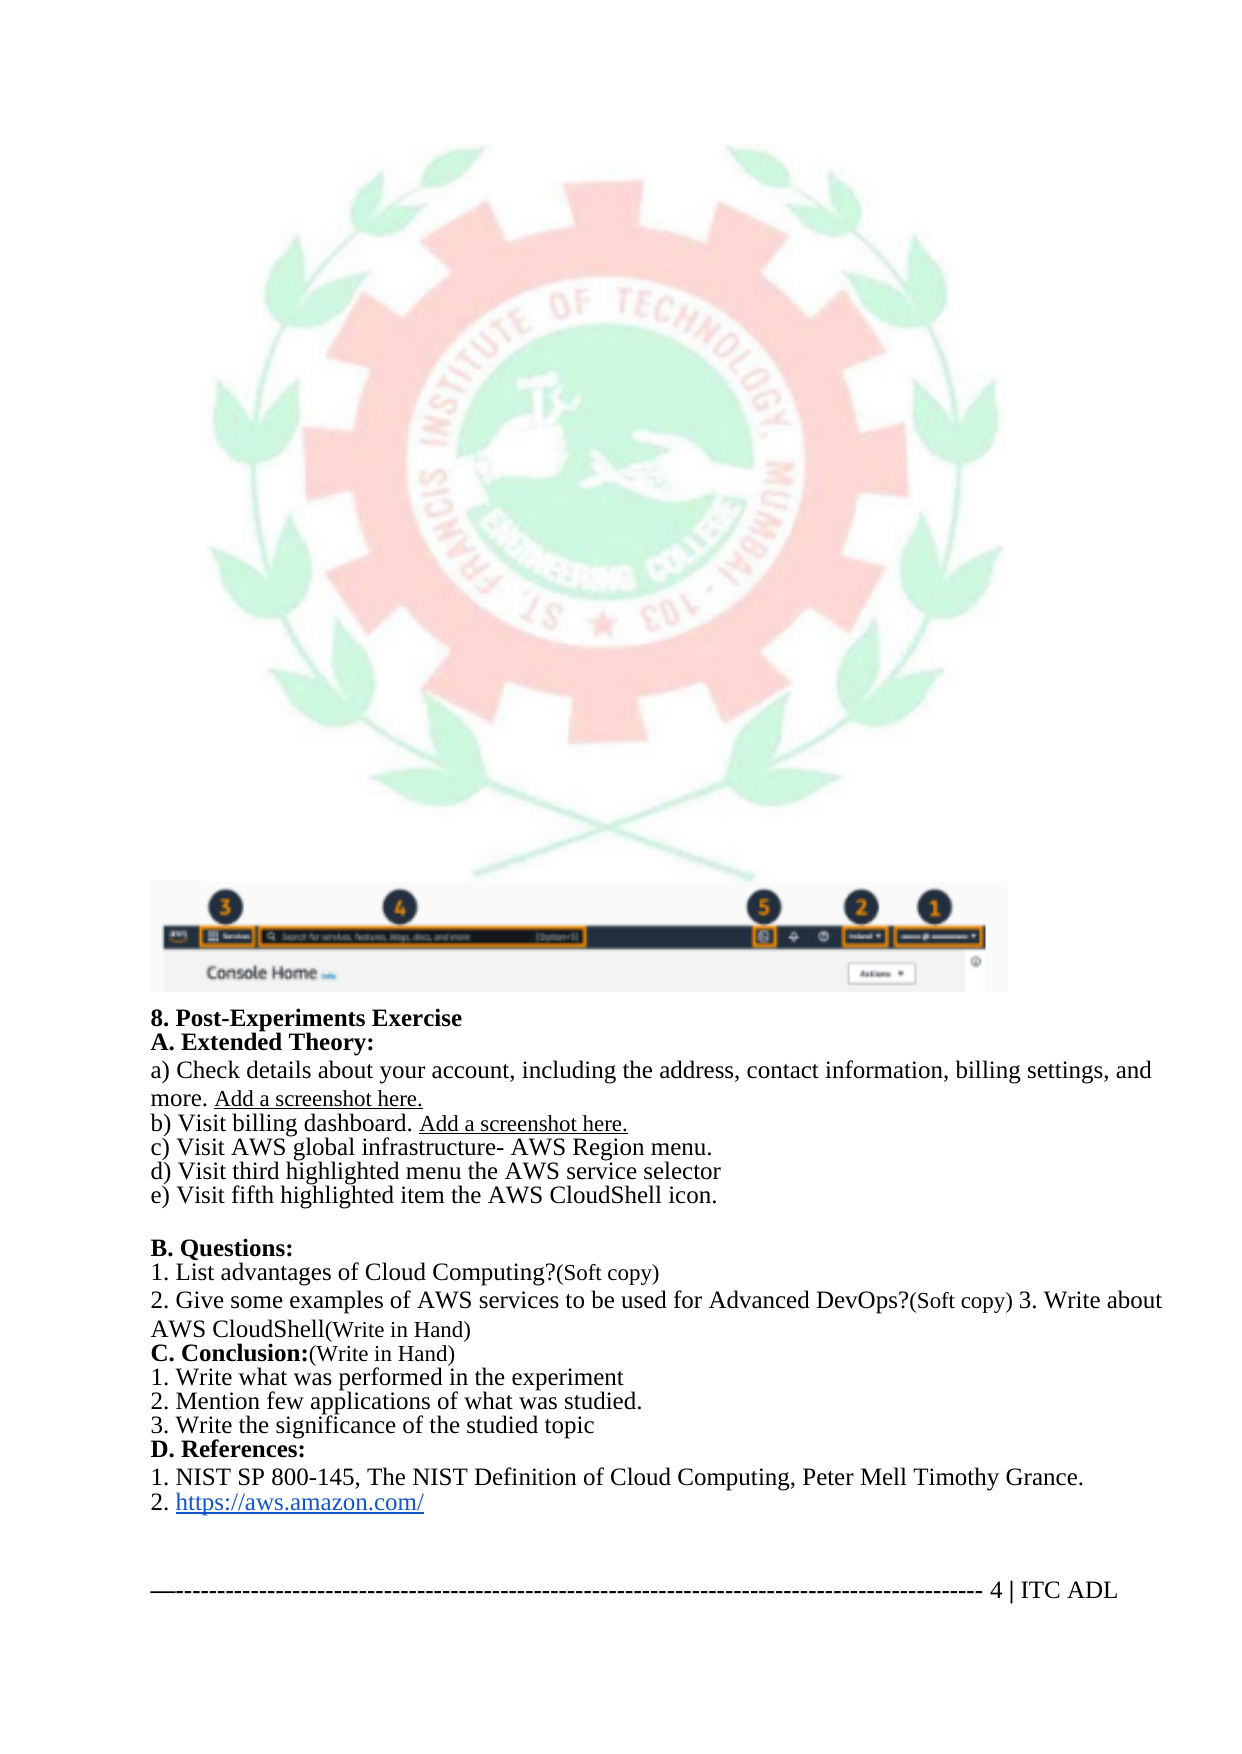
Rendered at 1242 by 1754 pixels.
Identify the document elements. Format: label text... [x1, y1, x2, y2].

text D. References: [150, 1439, 1175, 1462]
text A. Extended Theory: [150, 1032, 1175, 1055]
text c) Visit AWS global infrastructure- AWS Region menu. [150, 1137, 1175, 1160]
picture [150, 144, 1009, 992]
text 2. Give some examples of AWS services to be used for Advanced DevOps?(Soft copy) 3. Write about AWS CloudShell(Write in Hand) [150, 1286, 1175, 1342]
text 2. Mention few applications of what was studied. [150, 1391, 1175, 1414]
text e) Visit fifth highlighted item the AWS CloudShell icon. [150, 1184, 1175, 1208]
text C. Conclusion:(Write in Hand) [150, 1343, 1175, 1367]
text 8. Post-Experiments Exercise [150, 1008, 1175, 1031]
text a) Check details about your account, including the address, contact information, billing settings, and more. Add a screenshot here. [150, 1056, 1175, 1112]
text b) Visit billing dashboard. Add a screenshot here. [150, 1113, 1175, 1136]
text 2. https://aws.amazon.com/ [150, 1492, 1175, 1515]
text 1. List advantages of Cloud Computing?(Soft copy) [150, 1262, 1175, 1286]
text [150, 1575, 1175, 1604]
text 1. NIST SP 800-145, The NIST Definition of Cloud Computing, Peter Mell Timothy Grance. [150, 1463, 1175, 1491]
text 3. Write the significance of the studied topic [150, 1415, 1175, 1438]
text d) Visit third highlighted menu the AWS service selector [150, 1161, 1175, 1184]
text B. Questions: [150, 1238, 1175, 1262]
text 1. Write what was performed in the experiment [150, 1367, 1175, 1391]
